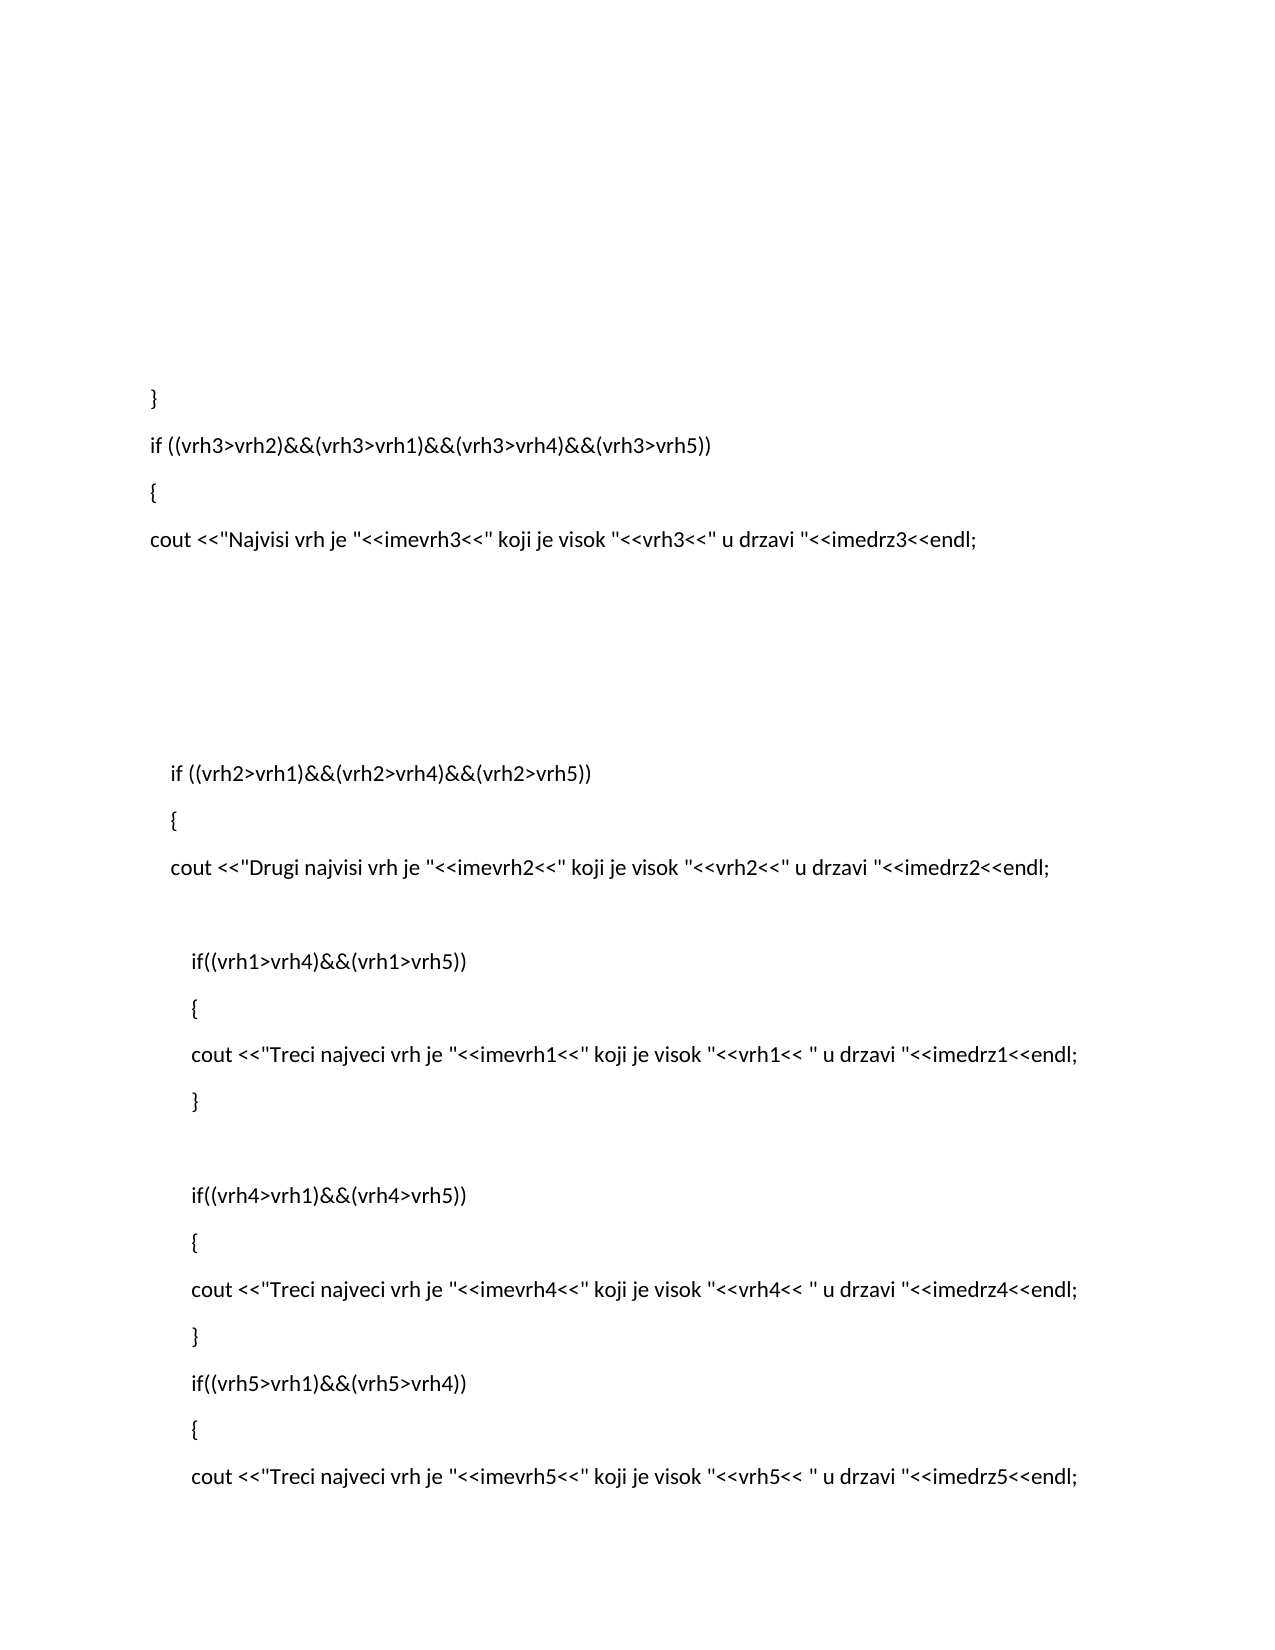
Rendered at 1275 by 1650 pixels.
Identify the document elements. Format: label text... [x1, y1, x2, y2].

text { [150, 994, 1125, 1022]
text } [150, 1087, 1125, 1116]
text { [150, 806, 1125, 834]
text { [150, 478, 1125, 506]
text if((vrh1>vrh4)&&(vrh1>vrh5)) [150, 947, 1125, 975]
text { [150, 1228, 1125, 1256]
text cout <<"Drugi najvisi vrh je "<<imevrh2<<" koji je visok "<<vrh2<<" u drzavi "<<imedrz2<<endl; [150, 853, 1125, 881]
text cout <<"Najvisi vrh je "<<imevrh3<<" koji je visok "<<vrh3<<" u drzavi "<<imedrz3<<endl; [150, 525, 1125, 553]
text if((vrh5>vrh1)&&(vrh5>vrh4)) [150, 1369, 1125, 1397]
text if ((vrh2>vrh1)&&(vrh2>vrh4)&&(vrh2>vrh5)) [150, 759, 1125, 787]
text cout <<"Treci najveci vrh je "<<imevrh4<<" koji je visok "<<vrh4<< " u drzavi "<<imedrz4<<endl; [150, 1275, 1125, 1303]
text cout <<"Treci najveci vrh je "<<imevrh5<<" koji je visok "<<vrh5<< " u drzavi "<<imedrz5<<endl; [150, 1462, 1125, 1491]
text if((vrh4>vrh1)&&(vrh4>vrh5)) [150, 1181, 1125, 1209]
text } [150, 384, 1125, 412]
text cout <<"Treci najveci vrh je "<<imevrh1<<" koji je visok "<<vrh1<< " u drzavi "<<imedrz1<<endl; [150, 1041, 1125, 1069]
text } [150, 1322, 1125, 1350]
text { [150, 1416, 1125, 1444]
text if ((vrh3>vrh2)&&(vrh3>vrh1)&&(vrh3>vrh4)&&(vrh3>vrh5)) [150, 431, 1125, 459]
